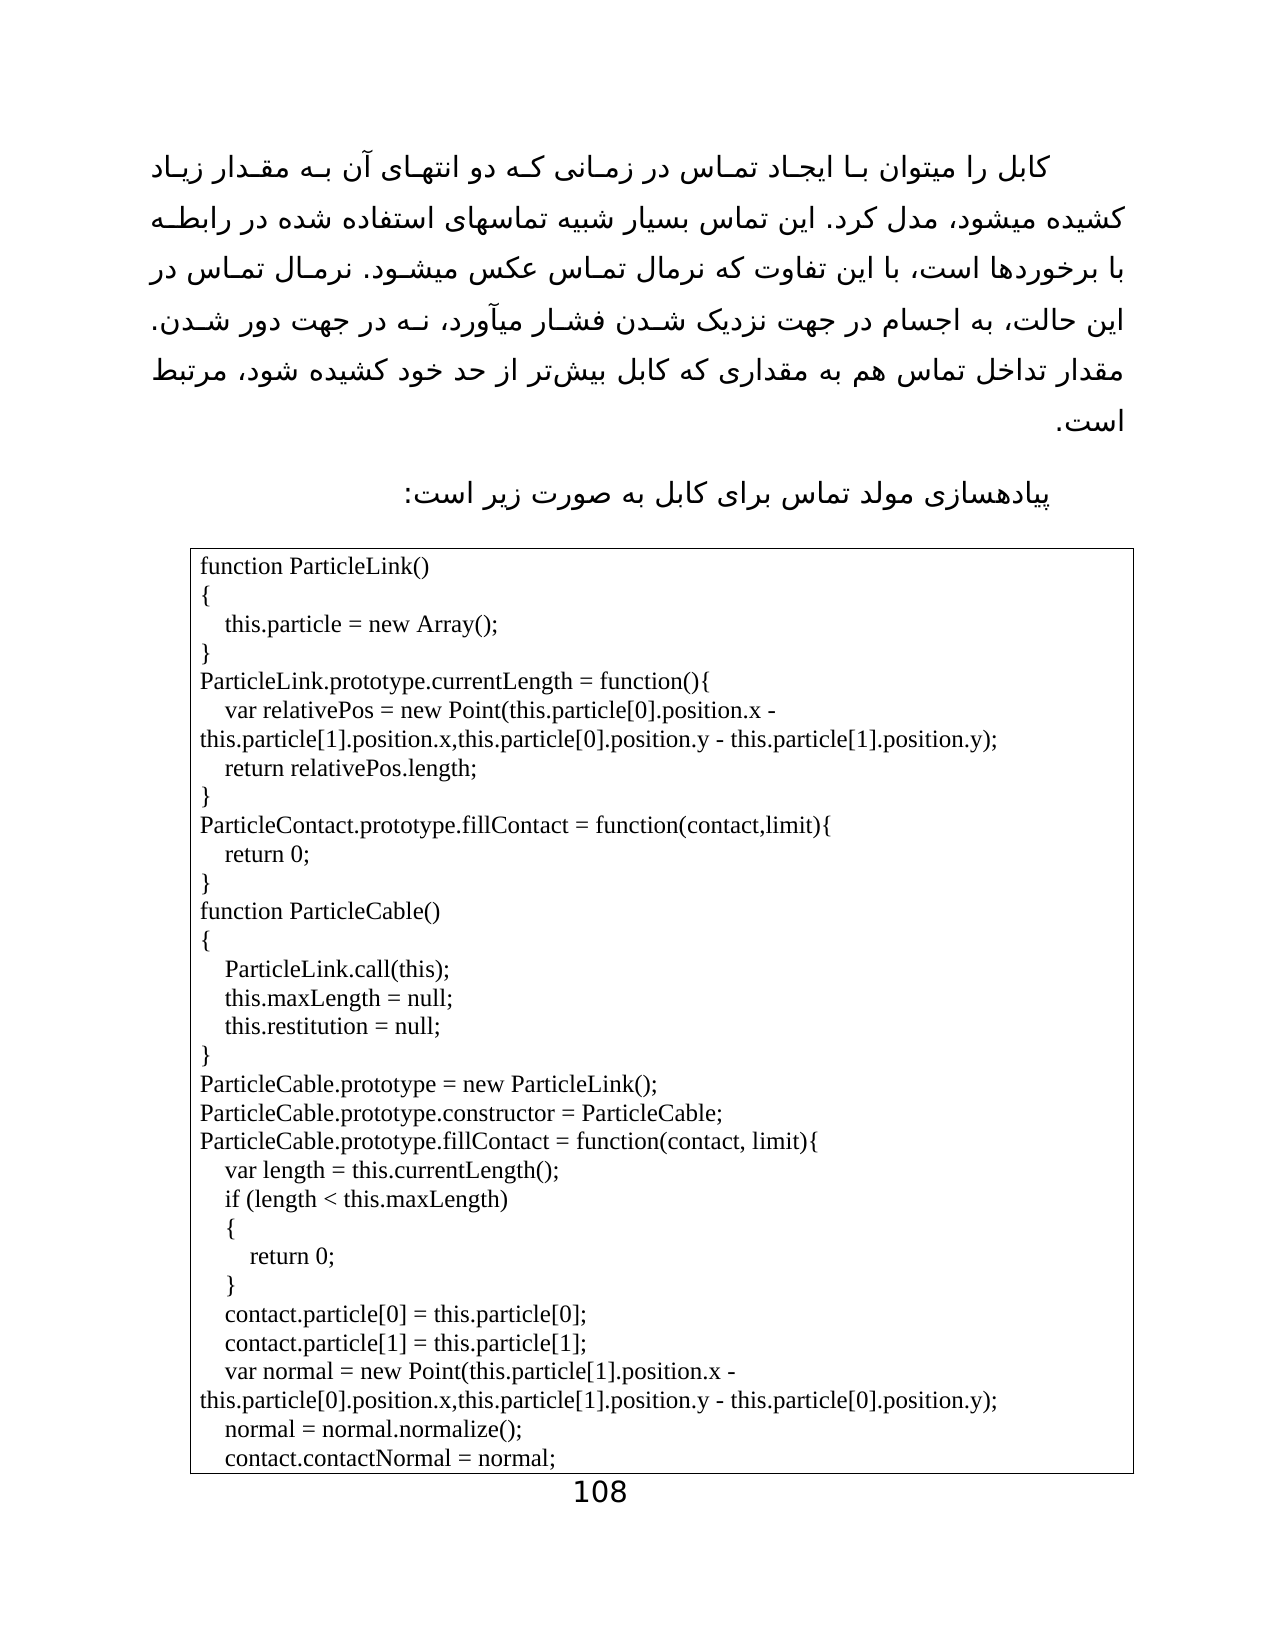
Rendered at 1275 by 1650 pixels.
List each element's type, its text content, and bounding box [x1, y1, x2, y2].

text return 0; [191, 836, 1133, 864]
text ParticleLink.call(this); [191, 951, 1133, 979]
text ParticleContact.prototype.fillContact = function(contact,limit){ [191, 807, 1133, 836]
text contact.contactNormal = normal; [191, 1439, 1133, 1473]
text this.particle = new Array(); [191, 606, 1133, 634]
text ParticleCable.prototype.constructor = ParticleCable; [191, 1094, 1133, 1123]
text function ParticleCable() [191, 893, 1133, 922]
text normal = normal.normalize(); [191, 1411, 1133, 1439]
text } [191, 1037, 1133, 1066]
text { [191, 922, 1133, 951]
text ParticleCable.prototype = new ParticleLink(); [191, 1066, 1133, 1094]
text var normal = new Point(this.particle[1].position.x - this.particle[0].position.x,this.particle[1].position.y - this.particle[0].position.y); [191, 1353, 1133, 1411]
text } [191, 778, 1133, 807]
text } [191, 1267, 1133, 1296]
text ParticleCable.prototype.fillContact = function(contact, limit){ [191, 1123, 1133, 1152]
text ParticleLink.prototype.currentLength = function(){ [191, 663, 1133, 692]
text { [191, 1209, 1133, 1238]
text this.maxLength = null; [191, 979, 1133, 1008]
text contact.particle[0] = this.particle[0]; [191, 1296, 1133, 1324]
text return relativePos.length; [191, 749, 1133, 778]
text var length = this.currentLength(); [191, 1152, 1133, 1181]
text } [191, 864, 1133, 893]
text function ParticleLink() [191, 549, 1133, 577]
text پیاده​سازی مولد تماس برای کابل به صورت زیر است: [150, 476, 1125, 510]
text contact.particle[1] = this.particle[1]; [191, 1324, 1133, 1353]
text { [191, 577, 1133, 606]
text } [191, 634, 1133, 663]
text this.restitution = null; [191, 1008, 1133, 1037]
text کابل را می​توان با ایجاد تماس در زمانی که دو انتهای آن به مقدار زیاد کشیده می​شود، مدل کرد. این تماس بسیار شبیه تماس​های استفاده شده در رابطه با برخورد​ها است، با این تفاوت که نرمال تماس عکس می​شود. نرمال تماس در این حالت، به اجسام در جهت نزدیک شدن فشار می​آورد، نه در جهت دور شدن. مقدار تداخل تماس هم به مقداری که کابل بیش‌تر از حد خود کشیده شود، مرتبط است. [150, 150, 1125, 439]
text return 0; [191, 1238, 1133, 1267]
text if (length < this.maxLength) [191, 1181, 1133, 1209]
text var relativePos = new Point(this.particle[0].position.x - this.particle[1].position.x,this.particle[0].position.y - this.particle[1].position.y); [191, 692, 1133, 749]
